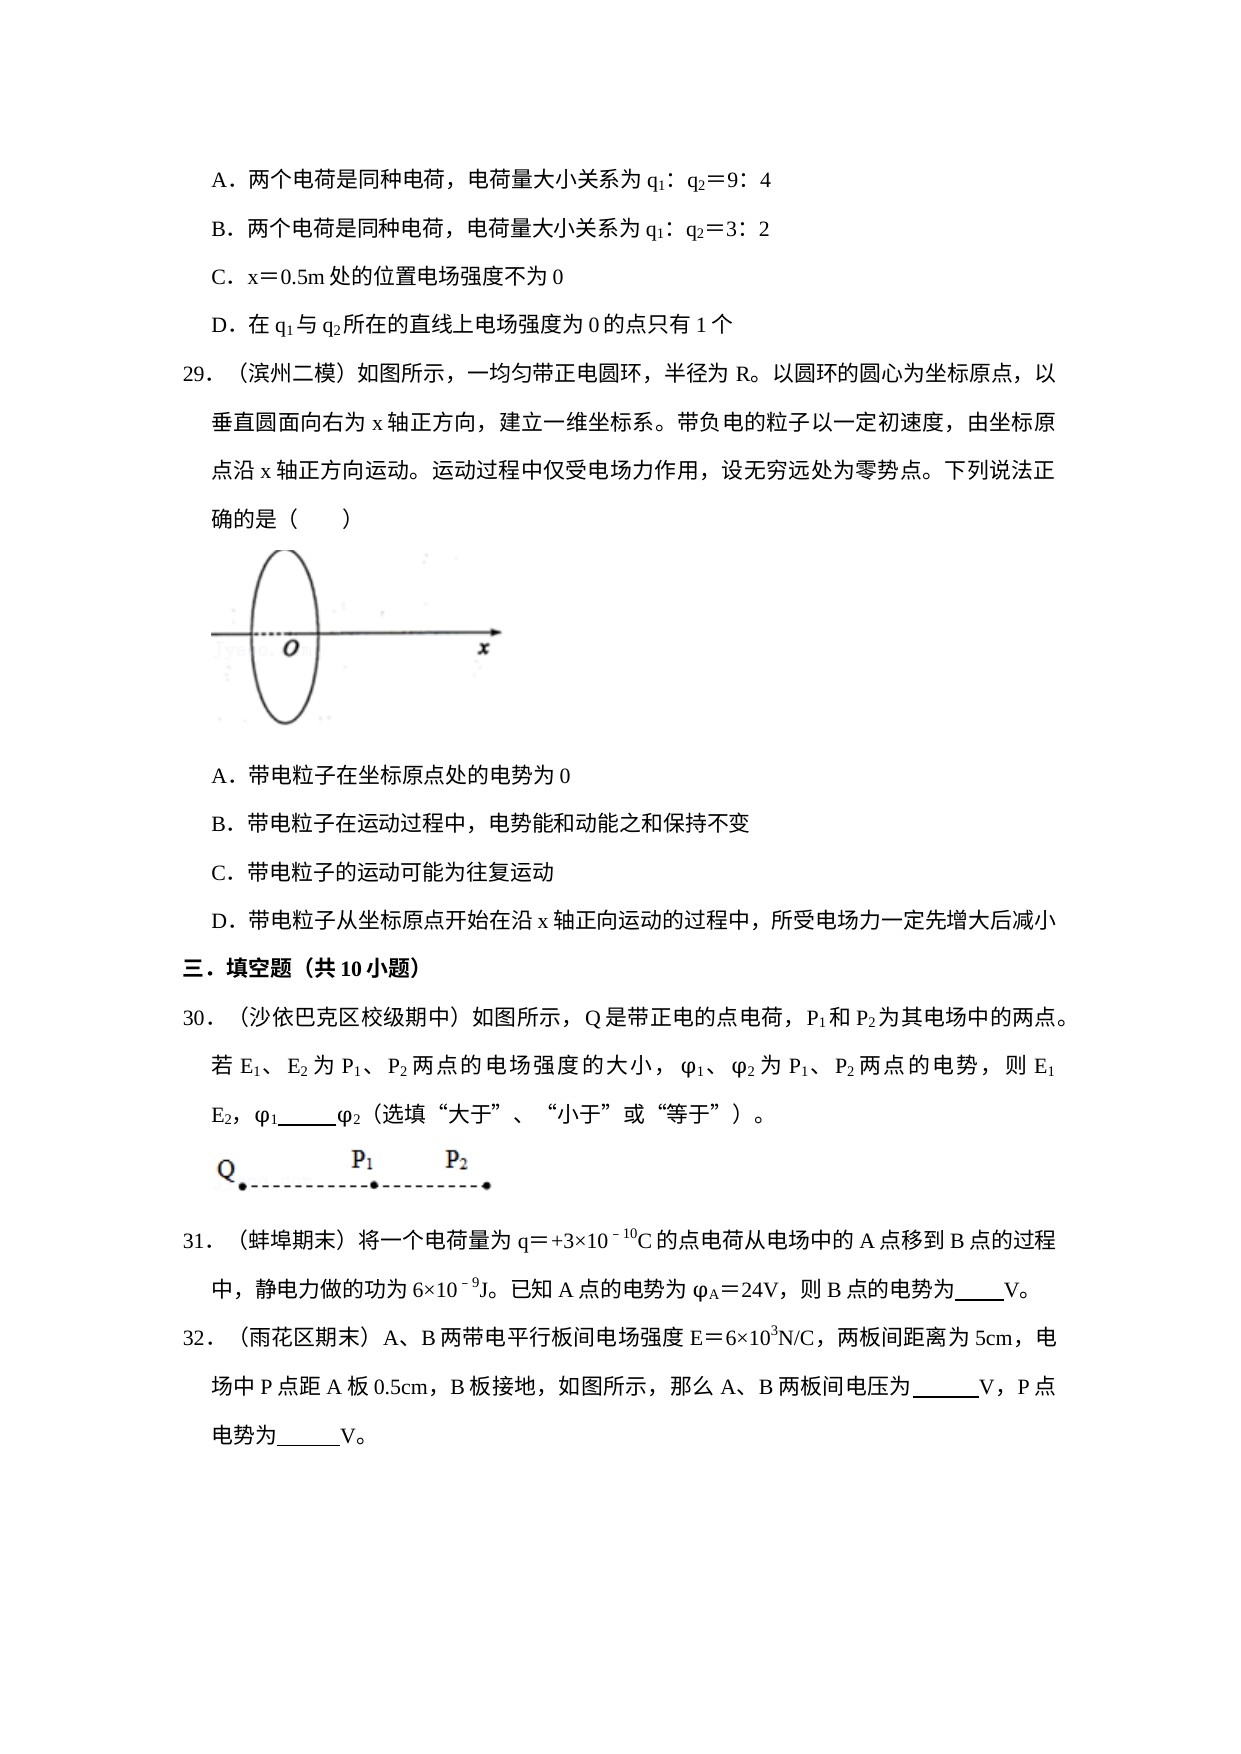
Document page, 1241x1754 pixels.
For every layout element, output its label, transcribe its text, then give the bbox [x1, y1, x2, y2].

text B．两个电荷是同种电荷，电荷量大小关系为q1：q2＝3：2 [183, 210, 1058, 243]
picture [211, 550, 508, 730]
text 30．（沙依巴克区校级期中）如图所示，Q是带正电的点电荷，P1和P2为其电场中的两点。若E1、E2为P1、P2两点的电场强度的大小，φ1、φ2为P1、P2两点的电势，则E1 E2，φ1 φ2（选填“大于”、“小于”或“等于”）。 [183, 999, 1058, 1129]
text D．带电粒子从坐标原点开始在沿x轴正向运动的过程中，所受电场力一定先增大后减小 [183, 902, 1058, 935]
text A．两个电荷是同种电荷，电荷量大小关系为q1：q2＝9：4 [183, 162, 1058, 194]
text A．带电粒子在坐标原点处的电势为0 [183, 757, 1058, 790]
picture [211, 1145, 496, 1197]
text B．带电粒子在运动过程中，电势能和动能之和保持不变 [183, 806, 1058, 838]
text 31．（蚌埠期末）将一个电荷量为q＝+3×10﹣10C的点电荷从电场中的A点移到B点的过程中，静电力做的功为6×10﹣9J。已知A点的电势为φA＝24V，则B点的电势为 V。 [183, 1223, 1058, 1304]
text D．在q1与q2所在的直线上电场强度为0的点只有1个 [183, 307, 1058, 339]
text 三．填空题（共10小题） [183, 951, 1058, 983]
text C．带电粒子的运动可能为往复运动 [183, 854, 1058, 887]
text 29．（滨州二模）如图所示，一均匀带正电圆环，半径为R。以圆环的圆心为坐标原点，以垂直圆面向右为x轴正方向，建立一维坐标系。带负电的粒子以一定初速度，由坐标原点沿x轴正方向运动。运动过程中仅受电场力作用，设无穷远处为零势点。下列说法正确的是（ ） [183, 355, 1058, 534]
text 32．（雨花区期末）A、B两带电平行板间电场强度E＝6×103N/C，两板间距离为5cm，电场中P点距A板0.5cm，B板接地，如图所示，那么A、B两板间电压为 V，P点电势为 V。 [183, 1320, 1058, 1450]
text C．x＝0.5m处的位置电场强度不为0 [183, 259, 1058, 291]
